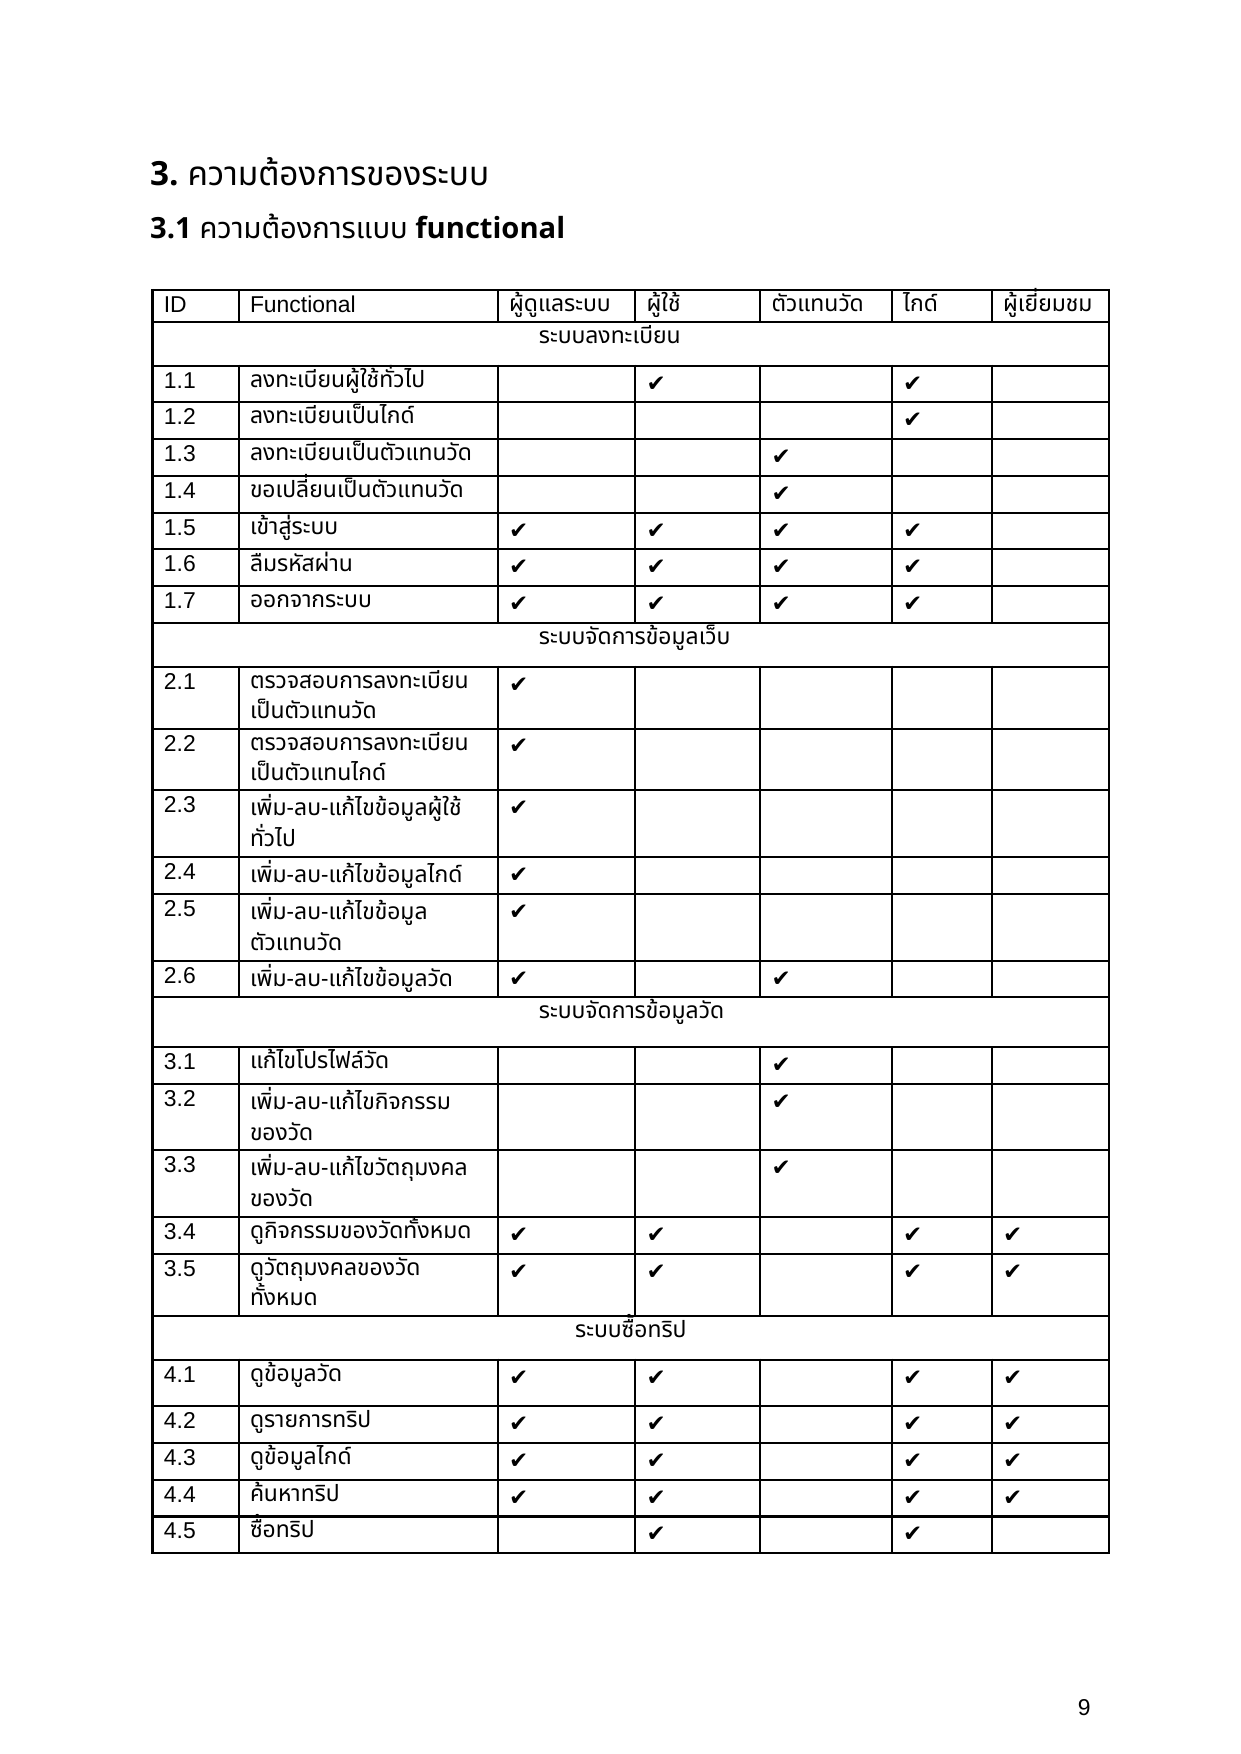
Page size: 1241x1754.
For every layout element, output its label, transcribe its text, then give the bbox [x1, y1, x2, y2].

table_cell 3.2 [154, 1085, 238, 1149]
table_cell [636, 1085, 759, 1149]
table_cell 1.7 [154, 587, 238, 622]
table_cell [893, 791, 991, 856]
table_cell [636, 668, 759, 727]
table_cell [499, 367, 634, 401]
table_cell ✔ [893, 1218, 991, 1253]
table_cell [761, 367, 891, 401]
table_cell ตรวจสอบการลงทะเบียน เป็นตัวแทนไกด์ [240, 730, 497, 789]
table_cell 2.2 [154, 730, 238, 789]
table_cell ระบบจัดการข้อมูลเว็บ [154, 624, 1108, 666]
table_cell ✔ [499, 514, 634, 548]
table_cell ✔ [893, 514, 991, 548]
table_cell [993, 858, 1108, 893]
table_cell [993, 1518, 1108, 1552]
table_cell [893, 962, 991, 996]
table_cell [636, 403, 759, 438]
table_cell [761, 895, 891, 959]
table_cell 2.3 [154, 791, 238, 856]
table_cell ลงทะเบียนเป็นไกด์ [240, 403, 497, 438]
table_cell ✔ [499, 587, 634, 622]
table_cell ✔ [636, 1407, 759, 1442]
table_cell ค้นหาทริป [240, 1481, 497, 1515]
table_cell [993, 550, 1108, 585]
table_cell 1.3 [154, 440, 238, 475]
table_cell [761, 1481, 891, 1515]
table_cell 4.1 [154, 1361, 238, 1405]
table_cell ✔ [761, 514, 891, 548]
table_cell [893, 440, 991, 475]
table_cell [993, 730, 1108, 789]
table_cell ✔ [499, 668, 634, 727]
table_cell [893, 1151, 991, 1216]
table_cell [636, 962, 759, 996]
table_cell [993, 514, 1108, 548]
table_cell ✔ [499, 895, 634, 959]
table_cell [636, 730, 759, 789]
table_cell 2.6 [154, 962, 238, 996]
table_cell [993, 477, 1108, 512]
table_cell [993, 403, 1108, 438]
table_cell ระบบจัดการข้อมูลวัด [154, 998, 1108, 1046]
table_cell ✔ [499, 791, 634, 856]
table_cell [761, 1361, 891, 1405]
table_cell [761, 403, 891, 438]
table_cell ดูรายการทริป [240, 1407, 497, 1442]
table_header ผู้เยี่ยมชม [993, 291, 1108, 321]
table_cell [636, 477, 759, 512]
table_cell 1.5 [154, 514, 238, 548]
table_header ผู้ใช้ [636, 291, 759, 321]
table_cell ✔ [761, 1151, 891, 1216]
table_cell [993, 1085, 1108, 1149]
table_cell ระบบซื้อทริป [154, 1317, 1108, 1358]
table_cell ✔ [636, 1255, 759, 1315]
table_cell ตรวจสอบการลงทะเบียน เป็นตัวแทนวัด [240, 668, 497, 727]
table_cell ✔ [499, 1255, 634, 1315]
table_cell ✔ [636, 550, 759, 585]
text 3.1 ความต้องการแบบ functional [150, 208, 1090, 252]
table_cell 4.3 [154, 1444, 238, 1478]
table_cell [993, 367, 1108, 401]
table_cell 3.5 [154, 1255, 238, 1315]
table_cell ✔ [636, 367, 759, 401]
table_cell [993, 440, 1108, 475]
table_cell [761, 1255, 891, 1315]
table_header ตัวแทนวัด [761, 291, 891, 321]
table_cell [893, 477, 991, 512]
table_cell เพิ่ม-ลบ-แก้ไขข้อมูลผู้ใช้ทั่วไป [240, 791, 497, 856]
table_cell [499, 1151, 634, 1216]
table_cell [499, 1048, 634, 1083]
table_cell ✔ [499, 550, 634, 585]
table_cell ✔ [993, 1407, 1108, 1442]
table_cell 1.2 [154, 403, 238, 438]
table_cell ✔ [499, 730, 634, 789]
table_cell ✔ [761, 440, 891, 475]
table_cell 4.2 [154, 1407, 238, 1442]
table_cell [893, 668, 991, 727]
table_cell ✔ [993, 1255, 1108, 1315]
table_cell เพิ่ม-ลบ-แก้ไขข้อมูลตัวแทนวัด [240, 895, 497, 959]
table_cell ✔ [893, 587, 991, 622]
table_cell ✔ [893, 1407, 991, 1442]
table_cell ลืมรหัสผ่าน [240, 550, 497, 585]
table_cell เพิ่ม-ลบ-แก้ไขข้อมูลวัด [240, 962, 497, 996]
table_cell ขอเปลี่ยนเป็นตัวแทนวัด [240, 477, 497, 512]
table_cell 2.4 [154, 858, 238, 893]
table_cell ✔ [499, 1444, 634, 1478]
table_header ไกด์ [893, 291, 991, 321]
table_cell [499, 403, 634, 438]
table_cell ✔ [761, 1048, 891, 1083]
table_cell [993, 668, 1108, 727]
table_cell [893, 895, 991, 959]
table_cell [993, 962, 1108, 996]
table_cell [499, 440, 634, 475]
table_cell เพิ่ม-ลบ-แก้ไขวัตถุมงคลของวัด [240, 1151, 497, 1216]
table_cell ✔ [893, 1481, 991, 1515]
table_cell เข้าสู่ระบบ [240, 514, 497, 548]
table_cell แก้ไขโปรไฟล์วัด [240, 1048, 497, 1083]
table_cell ✔ [499, 1481, 634, 1515]
table_cell [993, 895, 1108, 959]
table_cell ✔ [499, 1218, 634, 1253]
table_cell ✔ [993, 1444, 1108, 1478]
table_cell ดูข้อมูลไกด์ [240, 1444, 497, 1478]
table_cell [761, 1518, 891, 1552]
table_cell [761, 1218, 891, 1253]
table_cell [893, 858, 991, 893]
table_cell [893, 1048, 991, 1083]
table_cell ✔ [636, 1361, 759, 1405]
table_cell ดูกิจกรรมของวัดทั้งหมด [240, 1218, 497, 1253]
table_cell ระบบลงทะเบียน [154, 323, 1108, 364]
table_cell ✔ [636, 1518, 759, 1552]
table_cell [499, 477, 634, 512]
table_header ID [154, 291, 238, 321]
table_cell ✔ [993, 1218, 1108, 1253]
table_cell ✔ [499, 1361, 634, 1405]
table_cell [636, 858, 759, 893]
table_cell 1.6 [154, 550, 238, 585]
table_cell [993, 1048, 1108, 1083]
table_cell ซื้อทริป [240, 1518, 497, 1552]
table_cell [761, 1444, 891, 1478]
table_cell เพิ่ม-ลบ-แก้ไขกิจกรรมของวัด [240, 1085, 497, 1149]
table_cell [761, 791, 891, 856]
table_cell 4.4 [154, 1481, 238, 1515]
table_cell ✔ [993, 1361, 1108, 1405]
table_cell 1.1 [154, 367, 238, 401]
table_cell [993, 791, 1108, 856]
table_cell [761, 668, 891, 727]
table_cell 4.5 [154, 1518, 238, 1552]
table_cell ✔ [893, 550, 991, 585]
table_cell [499, 1518, 634, 1552]
table_cell [636, 440, 759, 475]
table_cell ✔ [893, 367, 991, 401]
table_cell [893, 730, 991, 789]
table_cell [761, 1407, 891, 1442]
table_cell ✔ [636, 1481, 759, 1515]
table_cell ✔ [636, 1218, 759, 1253]
table_cell ออกจากระบบ [240, 587, 497, 622]
table_cell ลงทะเบียนผู้ใช้ทั่วไป [240, 367, 497, 401]
table_header ผู้ดูแลระบบ [499, 291, 634, 321]
table_cell 3.4 [154, 1218, 238, 1253]
table_cell [893, 1085, 991, 1149]
table_header Functional [240, 291, 497, 321]
table_cell 2.5 [154, 895, 238, 959]
table_cell [636, 1048, 759, 1083]
table_cell ✔ [636, 514, 759, 548]
table_cell [636, 791, 759, 856]
table_cell ✔ [761, 477, 891, 512]
table_cell ลงทะเบียนเป็นตัวแทนวัด [240, 440, 497, 475]
table_cell [499, 1085, 634, 1149]
table_cell [761, 858, 891, 893]
table_cell ✔ [761, 587, 891, 622]
table_cell ✔ [761, 550, 891, 585]
table_cell ✔ [893, 403, 991, 438]
table_cell ✔ [893, 1255, 991, 1315]
table_cell ✔ [893, 1444, 991, 1478]
table_cell ✔ [993, 1481, 1108, 1515]
table_cell 3.3 [154, 1151, 238, 1216]
table_cell [993, 1151, 1108, 1216]
text 3. ความต้องการของระบบ [150, 150, 1090, 200]
table_cell [636, 1151, 759, 1216]
table_cell ✔ [761, 962, 891, 996]
table_cell 1.4 [154, 477, 238, 512]
table_cell 3.1 [154, 1048, 238, 1083]
table_cell ✔ [893, 1361, 991, 1405]
table_cell ดูวัตถุมงคลของวัดทั้งหมด [240, 1255, 497, 1315]
table_cell [761, 730, 891, 789]
table_cell ดูข้อมูลวัด [240, 1361, 497, 1405]
table_cell ✔ [499, 1407, 634, 1442]
table_cell ✔ [761, 1085, 891, 1149]
table_cell ✔ [499, 962, 634, 996]
table_cell ✔ [636, 587, 759, 622]
table_cell ✔ [893, 1518, 991, 1552]
table_cell เพิ่ม-ลบ-แก้ไขข้อมูลไกด์ [240, 858, 497, 893]
table_cell [636, 895, 759, 959]
table_cell ✔ [636, 1444, 759, 1478]
table_cell 2.1 [154, 668, 238, 727]
table_cell [993, 587, 1108, 622]
table_cell ✔ [499, 858, 634, 893]
